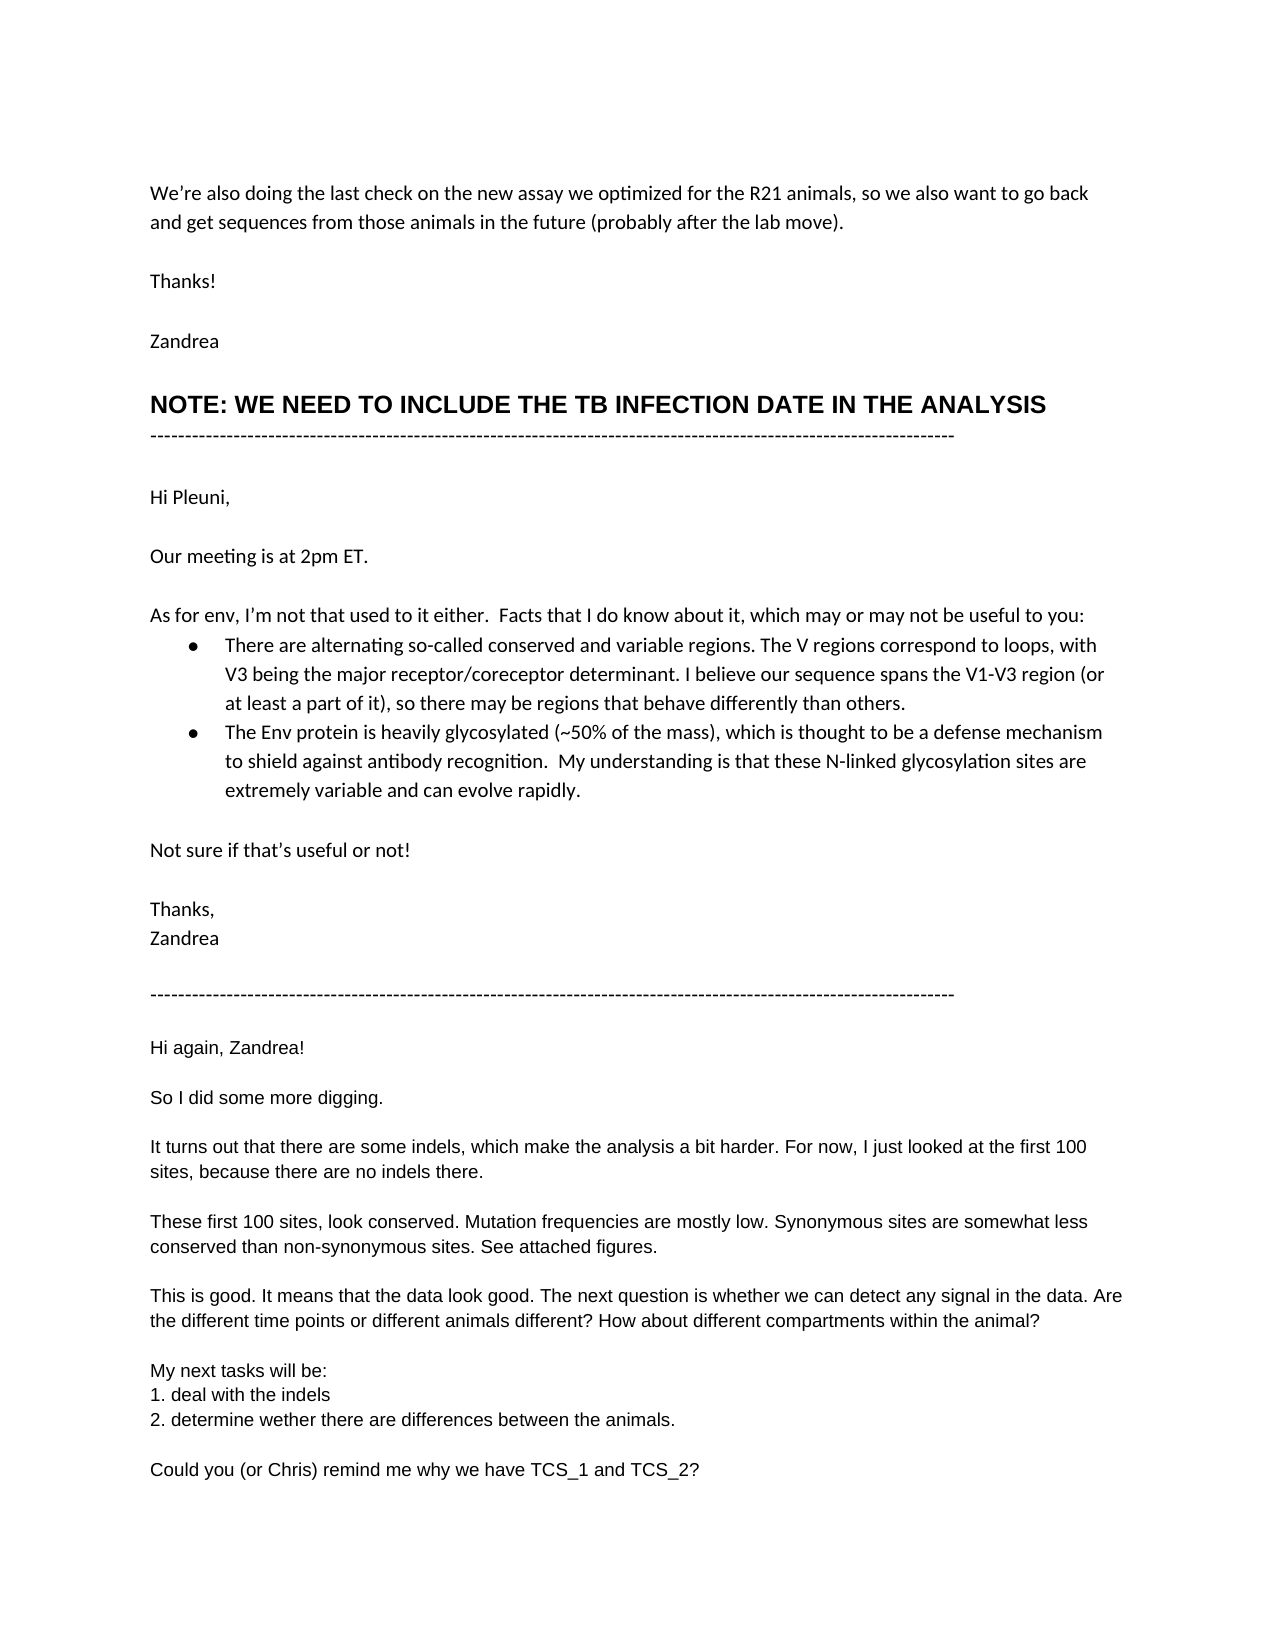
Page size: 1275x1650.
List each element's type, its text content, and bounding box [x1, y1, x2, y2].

text 2. determine wether there are differences between the animals. [150, 1409, 1125, 1431]
text These first 100 sites, look conserved. Mutation frequencies are mostly low. Synonymous sites are somewhat less conserved than non-synonymous sites. See attached figures. [150, 1211, 1125, 1257]
text My next tasks will be: [150, 1359, 1125, 1381]
text So I did some more digging. [150, 1087, 1125, 1108]
list There are alternating so-called conserved and variable regions. The V regions correspond to loops, with V3 being the major receptor/coreceptor determinant. I believe our sequence spans the V1-V3 region (or at least a part of it), so there may be regions that behave differently than others. [187, 632, 1125, 716]
text 1. deal with the indels [150, 1384, 1125, 1406]
text Thanks, [150, 896, 1125, 922]
text Could you (or Chris) remind me why we have TCS_1 and TCS_2? [150, 1459, 1125, 1480]
text Our meeting is at 2pm ET. [150, 543, 1125, 569]
text Hi Pleuni, [150, 484, 1125, 509]
text Thanks! [150, 269, 1125, 294]
list The Env protein is heavily glycosylated (~50% of the mass), which is thought to be a defense mechanism to shield against antibody recognition. My understanding is that these N-linked glycosylation sites are extremely variable and can evolve rapidly. [187, 719, 1125, 803]
text Hi again, Zandrea! [150, 1037, 1125, 1059]
text Zandrea [150, 926, 1125, 951]
text -------------------------------------------------------------------------------------------------------------------- [150, 423, 1125, 447]
text As for env, I’m not that used to it either. Facts that I do know about it, which may or may not be useful to you: [150, 603, 1125, 628]
text This is good. It means that the data look good. The next question is whether we can detect any signal in the data. Are the different time points or different animals different? How about different compartments within the animal? [150, 1285, 1125, 1331]
text We’re also doing the last check on the new assay we optimized for the R21 animals, so we also want to go back and get sequences from those animals in the future (probably after the lab move). [150, 180, 1125, 235]
text Not sure if that’s useful or not! [150, 837, 1125, 862]
text -------------------------------------------------------------------------------------------------------------------- [150, 982, 1125, 1006]
text Zandrea [150, 328, 1125, 353]
text It turns out that there are some indels, which make the analysis a bit harder. For now, I just looked at the first 100 sites, because there are no indels there. [150, 1136, 1125, 1183]
text NOTE: WE NEED TO INCLUDE THE TB INFECTION DATE IN THE ANALYSIS [150, 390, 1125, 419]
